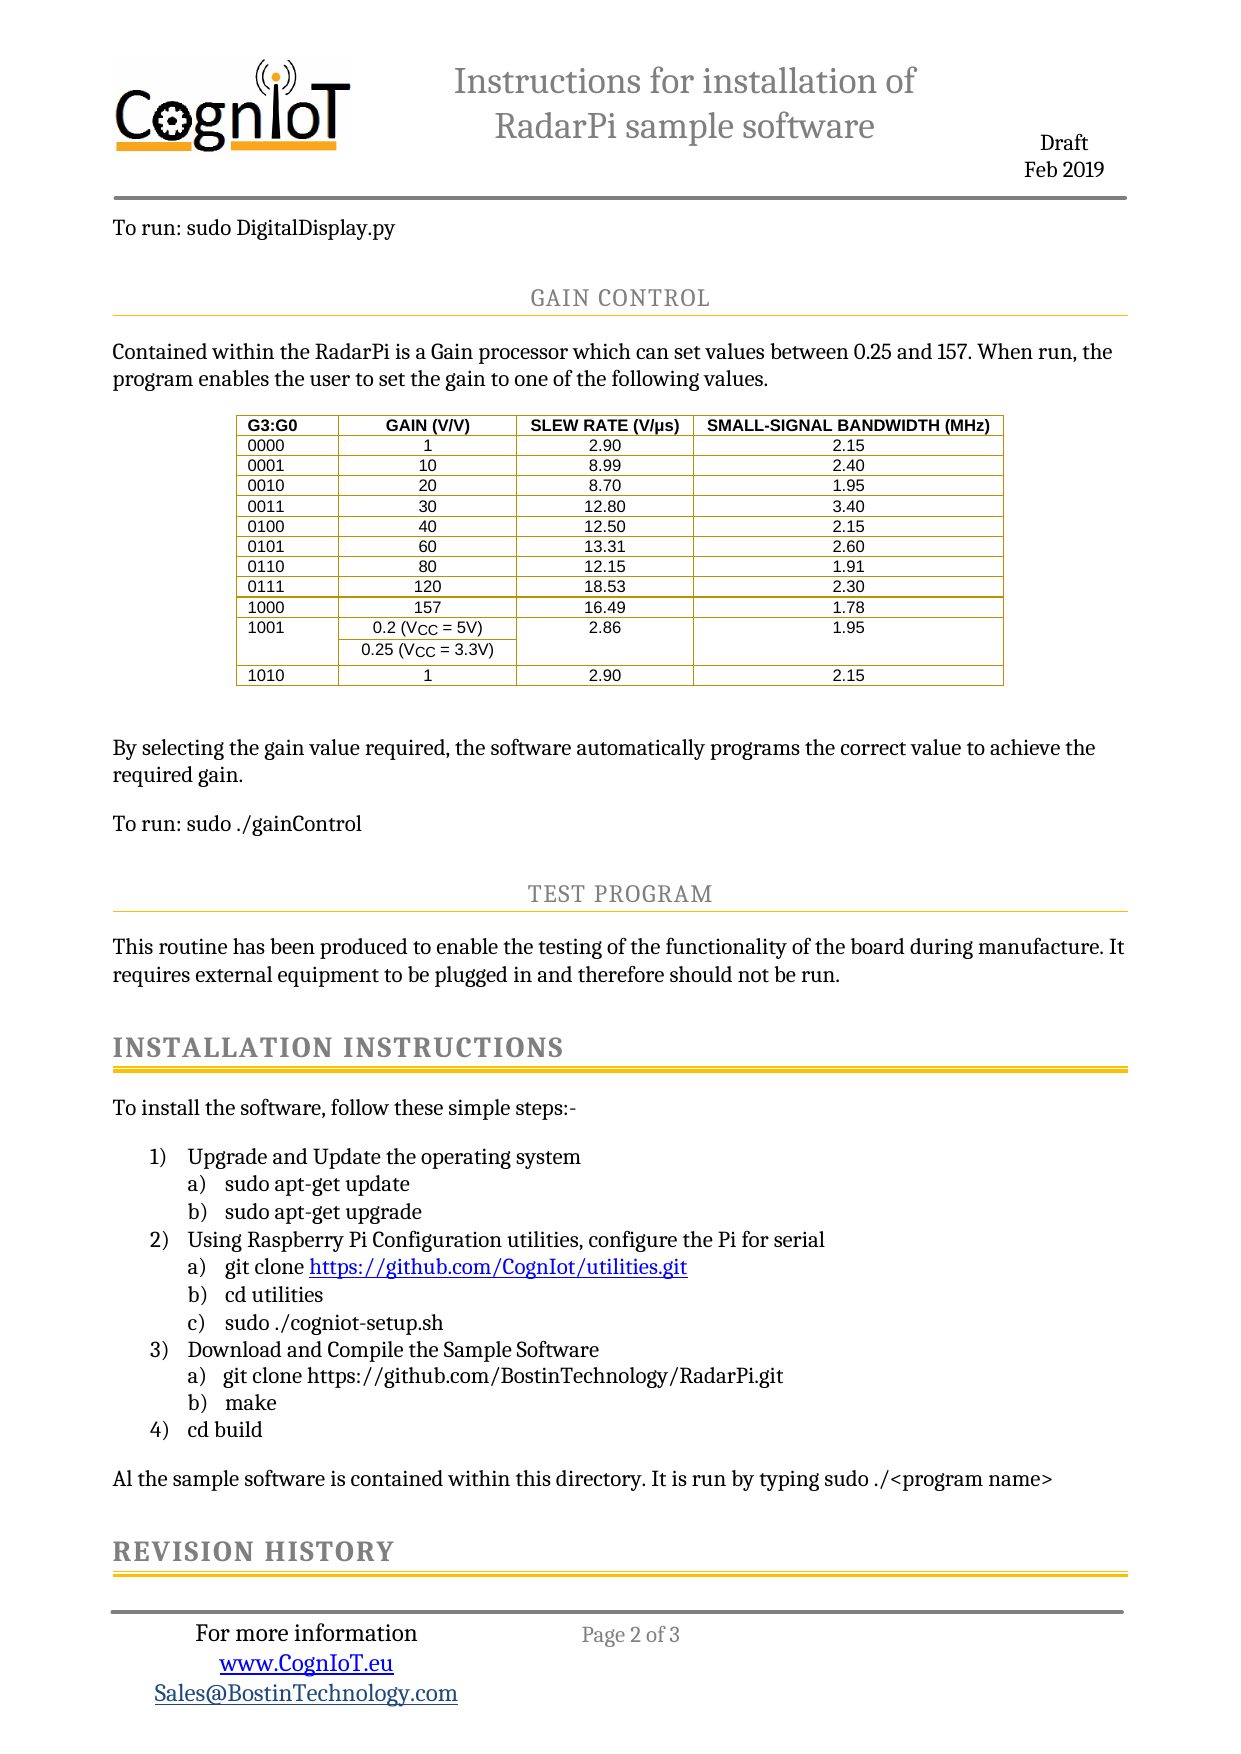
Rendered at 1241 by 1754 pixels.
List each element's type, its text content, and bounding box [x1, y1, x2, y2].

table_cell 120 [339, 577, 516, 596]
table_header G3:G0 [237, 416, 338, 435]
table_cell 30 [339, 496, 516, 516]
table_cell 0110 [237, 557, 338, 576]
list cd utilities [187, 1282, 1128, 1308]
table_cell 8.99 [517, 456, 693, 475]
table_cell 13.31 [517, 537, 693, 556]
list Download and Compile the Sample Software [150, 1337, 1128, 1363]
table_cell 2.30 [694, 577, 1003, 596]
text To run: sudo ./gainControl [112, 811, 1128, 837]
table_header GAIN (V/V) [339, 416, 516, 435]
table_cell 1001 [237, 618, 338, 665]
list sudo ./cogniot-setup.sh [187, 1309, 1128, 1336]
list make [187, 1389, 1128, 1416]
table_header SLEW RATE (V/μs) [517, 416, 693, 435]
table_cell 8.70 [517, 476, 693, 495]
text Contained within the RadarPi is a Gain processor which can set values between 0.25 and 157. When run, the program enables the user to set the gain to one of the following values. [112, 338, 1128, 392]
table_cell 12.50 [517, 517, 693, 536]
text To run: sudo DigitalDisplay.py [112, 215, 1128, 241]
table_cell 2.60 [694, 537, 1003, 556]
table_cell 0010 [237, 476, 338, 495]
subtitle Gain Control [112, 284, 1128, 316]
table_cell 80 [339, 557, 516, 576]
list Upgrade and Update the operating system [150, 1144, 1128, 1170]
list sudo apt-get upgrade [187, 1199, 1128, 1225]
table_cell 40 [339, 517, 516, 536]
table_cell 18.53 [517, 577, 693, 596]
table_cell 2.86 [517, 618, 693, 665]
list Using Raspberry Pi Configuration utilities, configure the Pi for serial [150, 1226, 1128, 1253]
table_cell 1 [339, 666, 516, 685]
table_cell 1.78 [694, 598, 1003, 617]
subtitle installation instructions [112, 1031, 1128, 1073]
subtitle Test Program [112, 880, 1128, 912]
table_cell 2.15 [694, 666, 1003, 685]
table_cell 1.91 [694, 557, 1003, 576]
table_cell 2.15 [694, 436, 1003, 455]
table_cell 0001 [237, 456, 338, 475]
table_cell 0.25 (VCC = 3.3V) [339, 640, 516, 665]
table_cell 0100 [237, 517, 338, 536]
table_cell 1.95 [694, 476, 1003, 495]
table_cell 2.40 [694, 456, 1003, 475]
table_cell 1 [339, 436, 516, 455]
table_cell 2.90 [517, 436, 693, 455]
list git clone https://github.com/BostinTechnology/RadarPi.git [187, 1363, 1128, 1389]
table_cell 10 [339, 456, 516, 475]
table_cell 0000 [237, 436, 338, 455]
list sudo apt-get update [187, 1171, 1128, 1198]
table_cell 157 [339, 598, 516, 617]
table_cell 16.49 [517, 598, 693, 617]
table_cell 12.80 [517, 496, 693, 516]
table_header SMALL-SIGNAL BANDWIDTH (MHz) [694, 416, 1003, 435]
table_cell 2.15 [694, 517, 1003, 536]
table_cell 3.40 [694, 496, 1003, 516]
text To install the software, follow these simple steps:- [112, 1095, 1128, 1122]
text Al the sample software is contained within this directory. It is run by typing sudo ./<program name> [112, 1466, 1128, 1492]
table_cell 0011 [237, 496, 338, 516]
text This routine has been produced to enable the testing of the functionality of the board during manufacture. It requires external equipment to be plugged in and therefore should not be run. [112, 934, 1128, 988]
table_cell 0.2 (VCC = 5V) [339, 618, 516, 638]
subtitle Revision History [112, 1535, 1128, 1577]
list cd build [150, 1417, 1128, 1443]
text By selecting the gain value required, the software automatically programs the correct value to achieve the required gain. [112, 734, 1128, 788]
table_cell 0111 [237, 577, 338, 596]
picture [112, 53, 354, 158]
table_cell 60 [339, 537, 516, 556]
list git clone https://github.com/CognIot/utilities.git [187, 1254, 1128, 1280]
table_cell 1.95 [694, 618, 1003, 665]
table_cell 1000 [237, 598, 338, 617]
table_cell 0101 [237, 537, 338, 556]
table_cell 1010 [237, 666, 338, 685]
table_cell 20 [339, 476, 516, 495]
table_cell 2.90 [517, 666, 693, 685]
table_cell 12.15 [517, 557, 693, 576]
